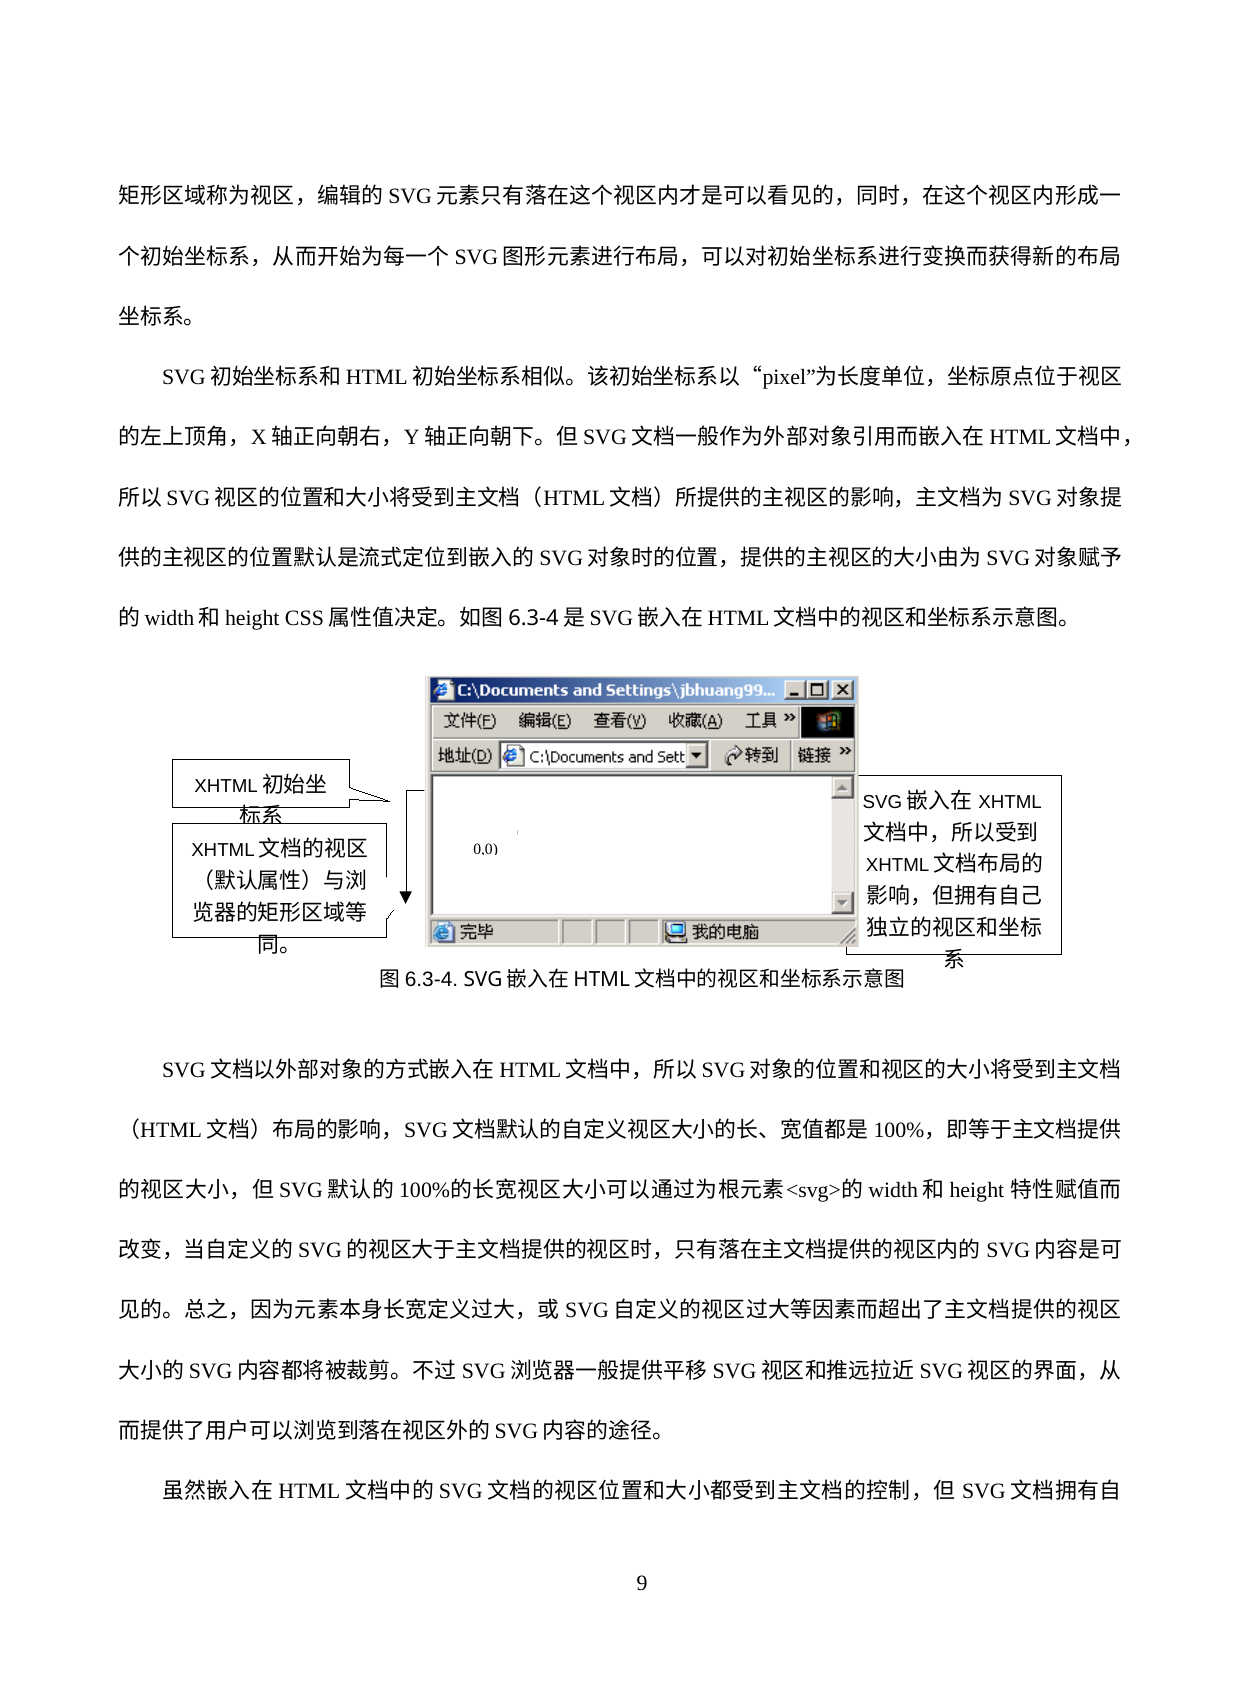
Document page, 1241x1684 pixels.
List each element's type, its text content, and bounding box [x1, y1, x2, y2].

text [118, 164, 1122, 345]
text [118, 1459, 1122, 1519]
text SVG文档以外部对象的方式嵌入在HTML文档中，所以SVG对象的位置和视区的大小将受到主文档（HTML文档）布局的影响，SVG文档默认的自定义视区大小的长、宽值都是100%，即等于主文档提供的视区大小，但SVG默认的100%的长宽视区大小可以通过为根元素<svg>的width和height 特性赋值而改变，当自定义的SVG的视区大于主文档提供的视区时，只有落在主文档提供的视区内的SVG内容是可见的。总之，因为元素本身长宽定义过大，或SVG自定义的视区过大等因素而超出了主文档提供的视区大小的SVG内容都将被裁剪。不过SVG浏览器一般提供平移SVG视区和推远拉近SVG视区的界面，从而提供了用户可以浏览到落在视区外的SVG内容的途径。 [118, 1037, 1122, 1459]
